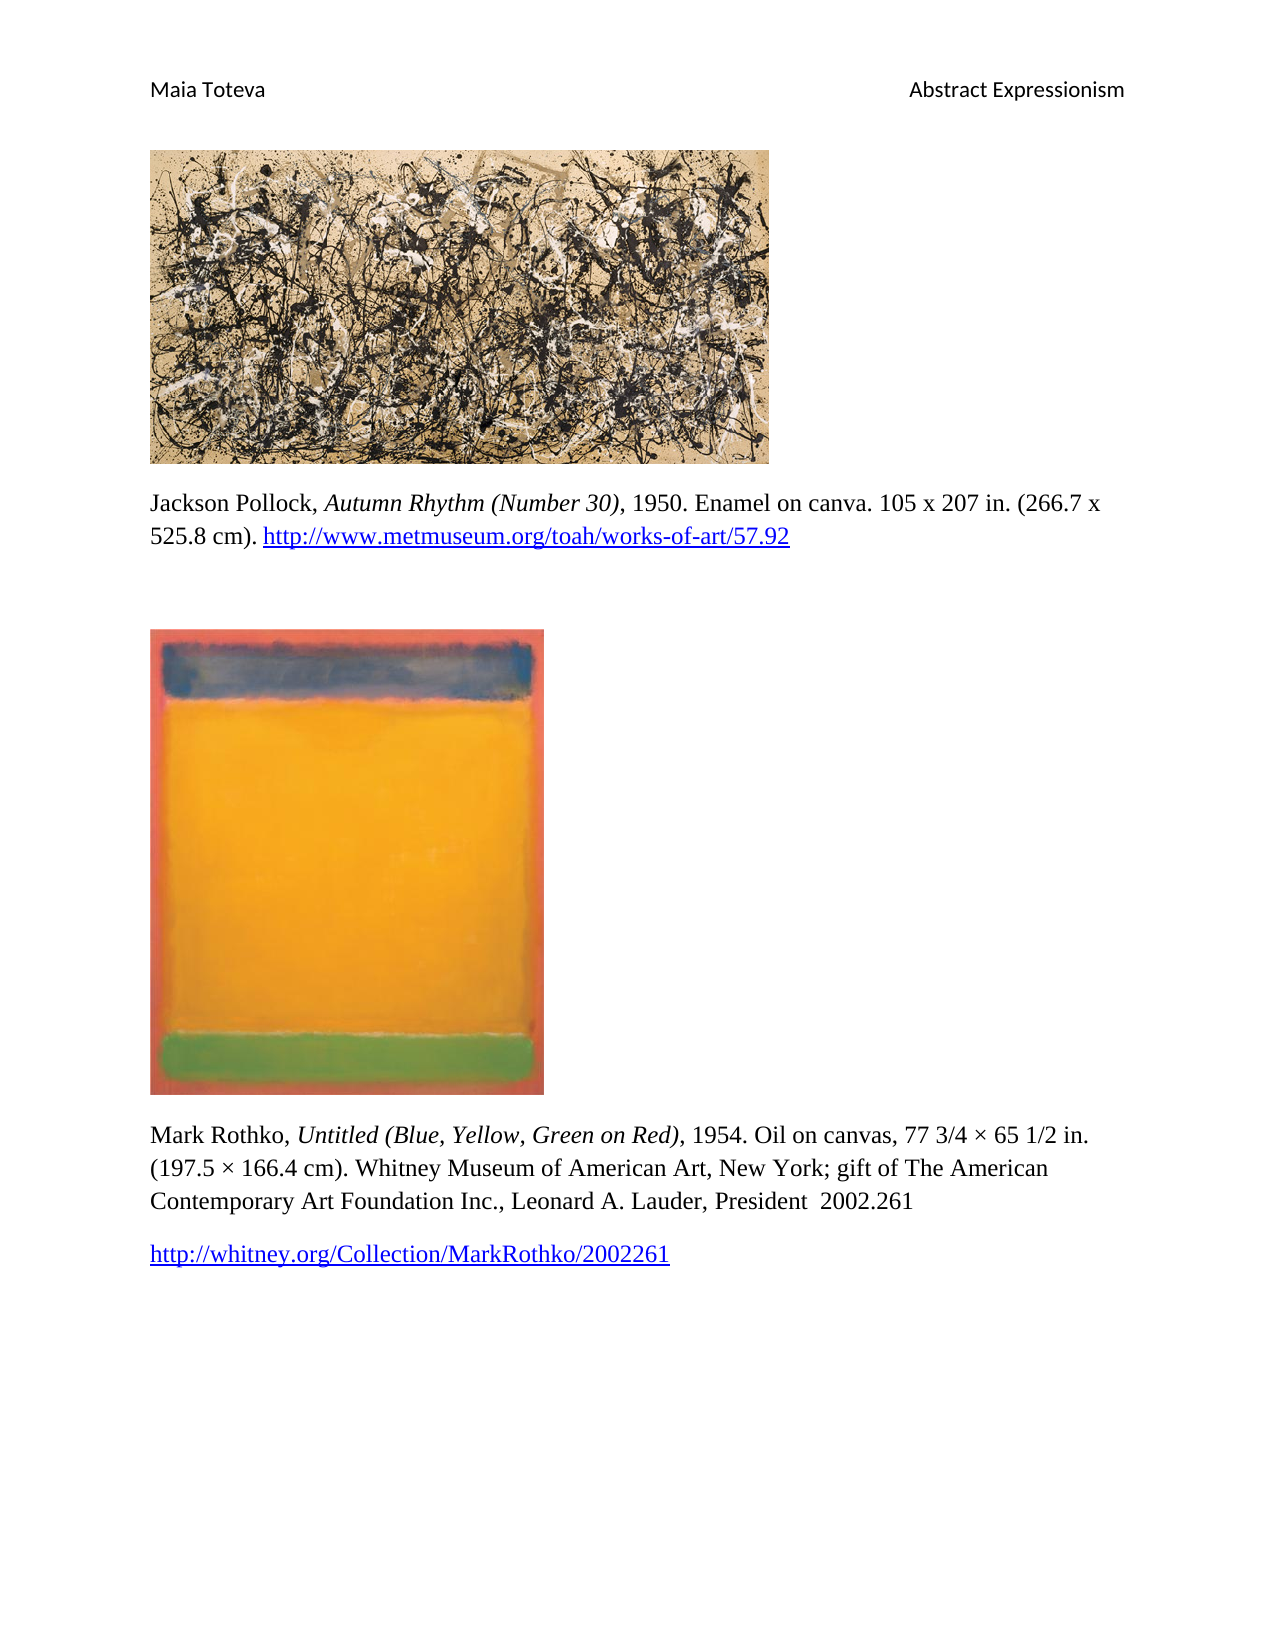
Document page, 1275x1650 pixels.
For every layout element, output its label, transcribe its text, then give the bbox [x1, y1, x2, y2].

text http://whitney.org/Collection/MarkRothko/2002261 [150, 1239, 1125, 1268]
picture [150, 150, 769, 464]
text Mark Rothko, Untitled (Blue, Yellow, Green on Red), 1954. Oil on canvas, 77 3/4 × 65 1/2 in. (197.5 × 166.4 cm). Whitney Museum of American Art, New York; gift of The American Contemporary Art Foundation Inc., Leonard A. Lauder, President 2002.261 [150, 1120, 1125, 1214]
text Jackson Pollock, Autumn Rhythm (Number 30), 1950. Enamel on canva. 105 x 207 in. (266.7 x 525.8 cm). http://www.metmuseum.org/toah/works-of-art/57.92 [150, 488, 1125, 550]
picture [150, 629, 544, 1095]
